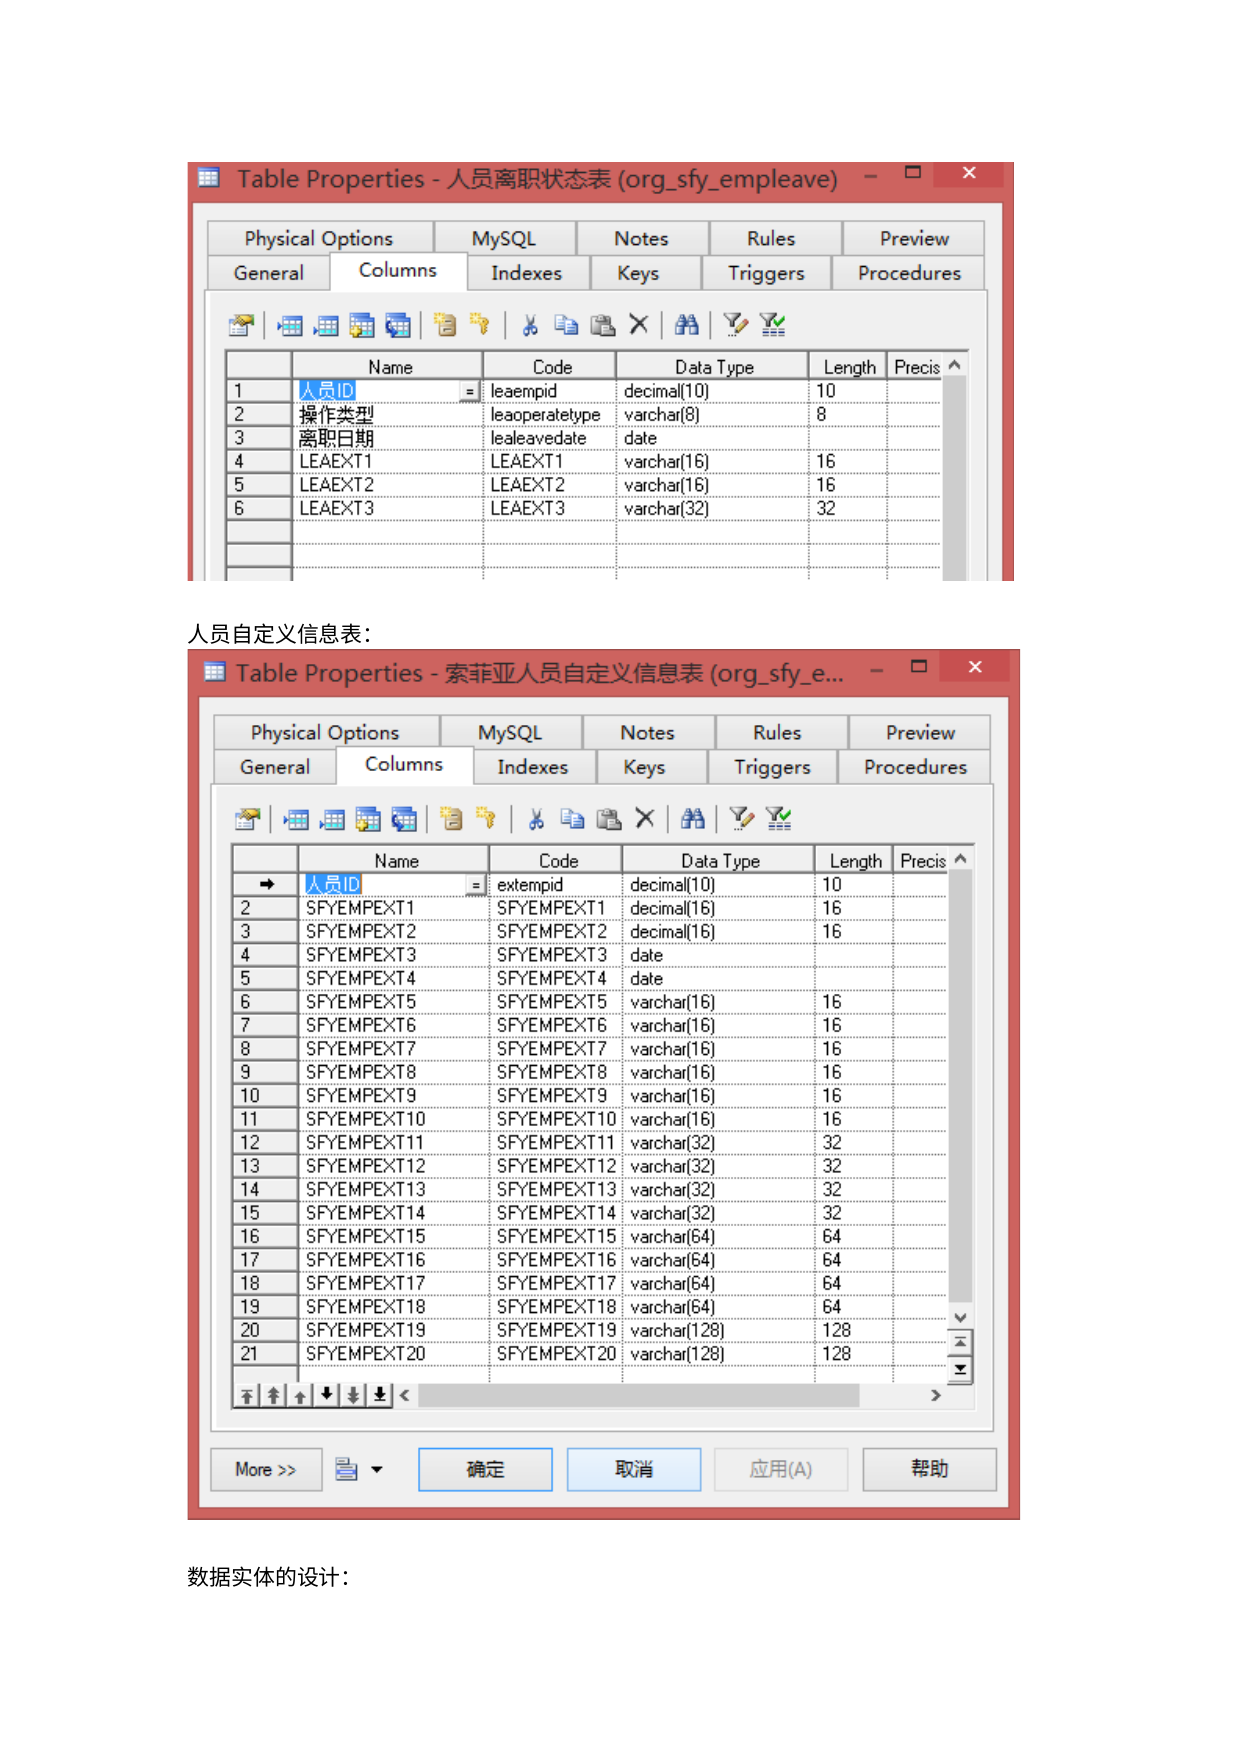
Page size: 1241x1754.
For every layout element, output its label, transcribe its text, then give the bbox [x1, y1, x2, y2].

picture [187, 162, 1014, 581]
text 人员自定义信息表： [187, 617, 1053, 649]
text 数据实体的设计： [187, 1559, 1053, 1592]
picture [187, 649, 1021, 1520]
